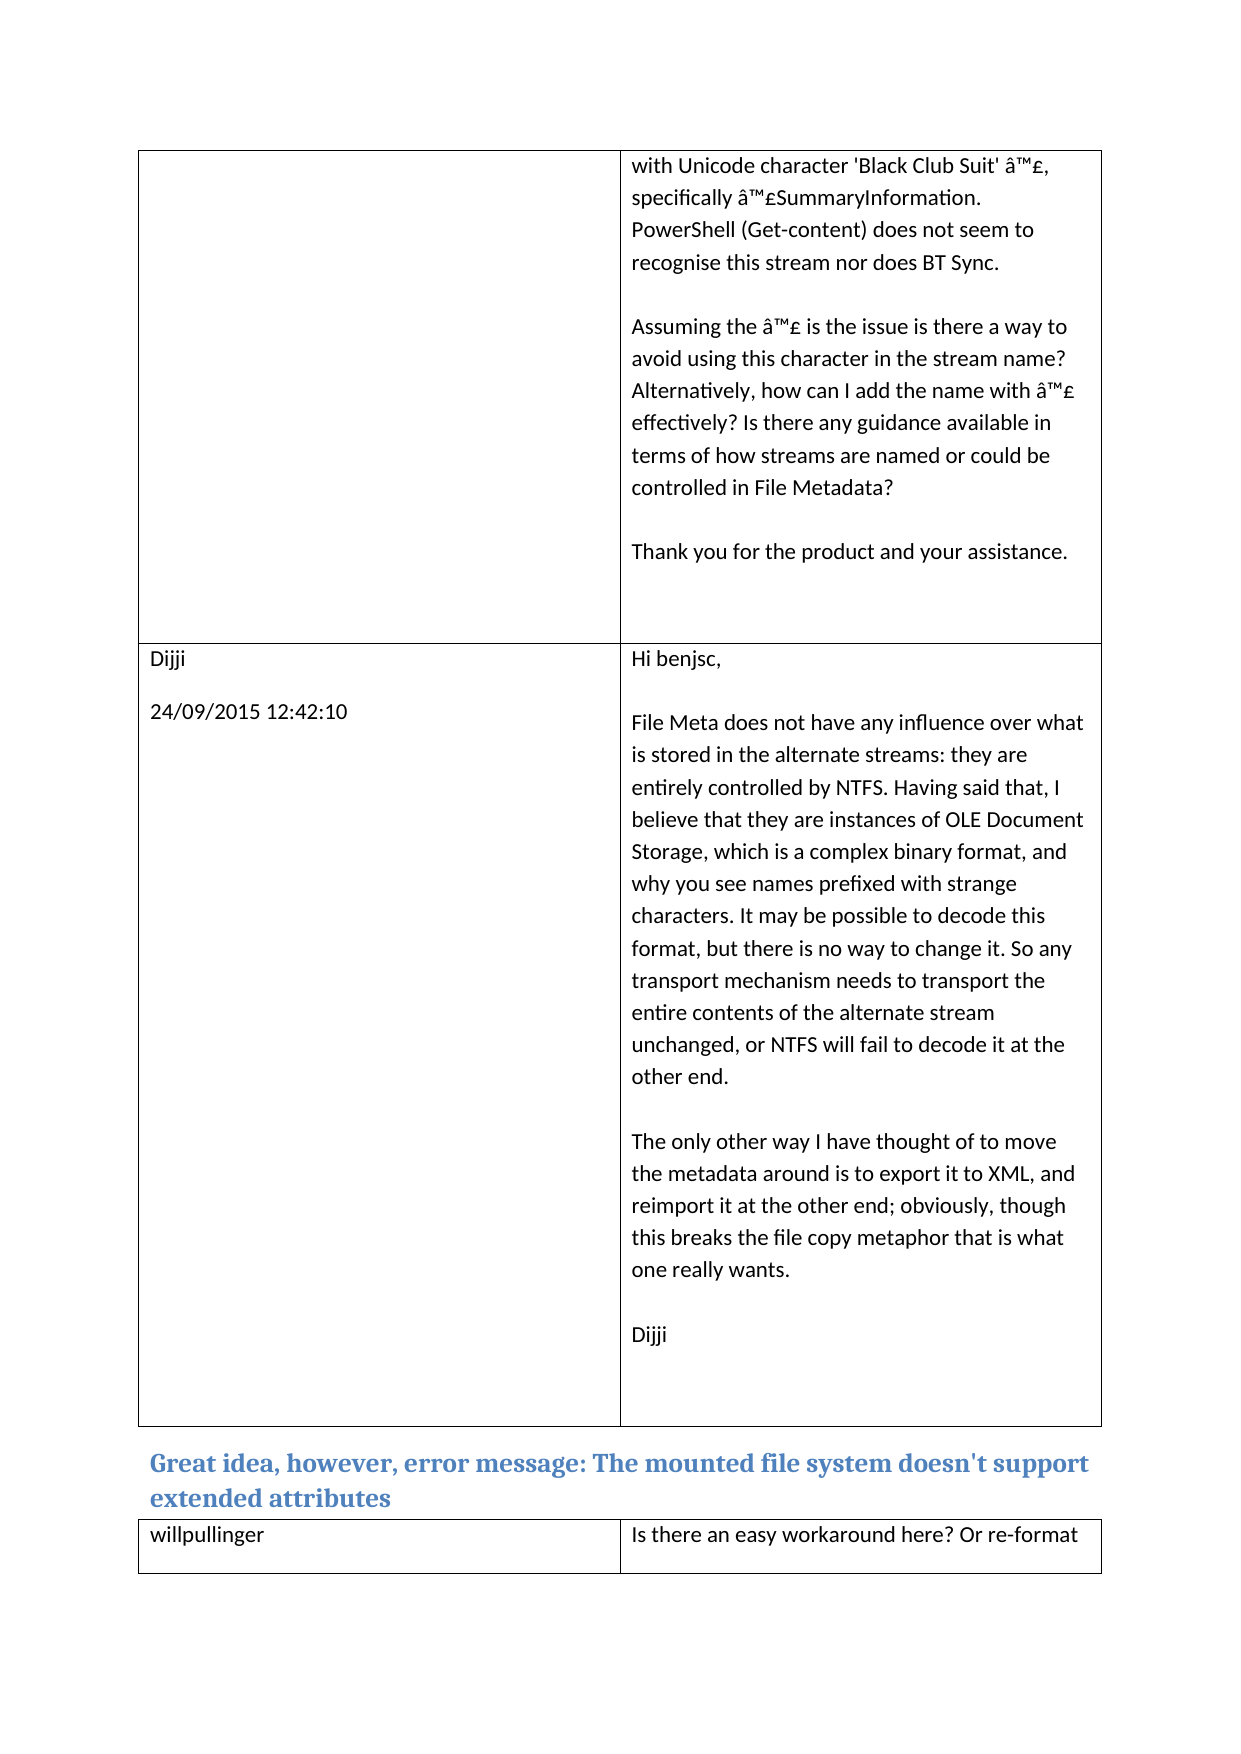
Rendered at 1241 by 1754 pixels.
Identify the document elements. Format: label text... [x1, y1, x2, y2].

table_cell Hi benjsc, File Meta does not have any influence over what is stored in the alternate streams: they are entirely controlled by NTFS. Having said that, I believe that they are instances of OLE Document Storage, which is a complex binary format, and why you see names prefixed with strange characters. It may be possible to decode this format, but there is no way to change it. So any transport mechanism needs to transport the entire contents of the alternate stream unchanged, or NTFS will fail to decode it at the other end. The only other way I have thought of to move the metadata around is to export it to XML, and reimport it at the other end; obviously, though this breaks the file copy metaphor that is what one really wants. Dijji [621, 644, 1101, 1426]
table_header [139, 1520, 620, 1573]
table_cell Dijji 24/09/2015 12:42:10 [139, 644, 620, 1426]
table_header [621, 151, 1101, 643]
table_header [621, 1520, 1101, 1573]
subtitle Great idea, however, error message: The mounted file system doesn't support extended attributes [150, 1448, 1090, 1514]
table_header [139, 151, 620, 643]
